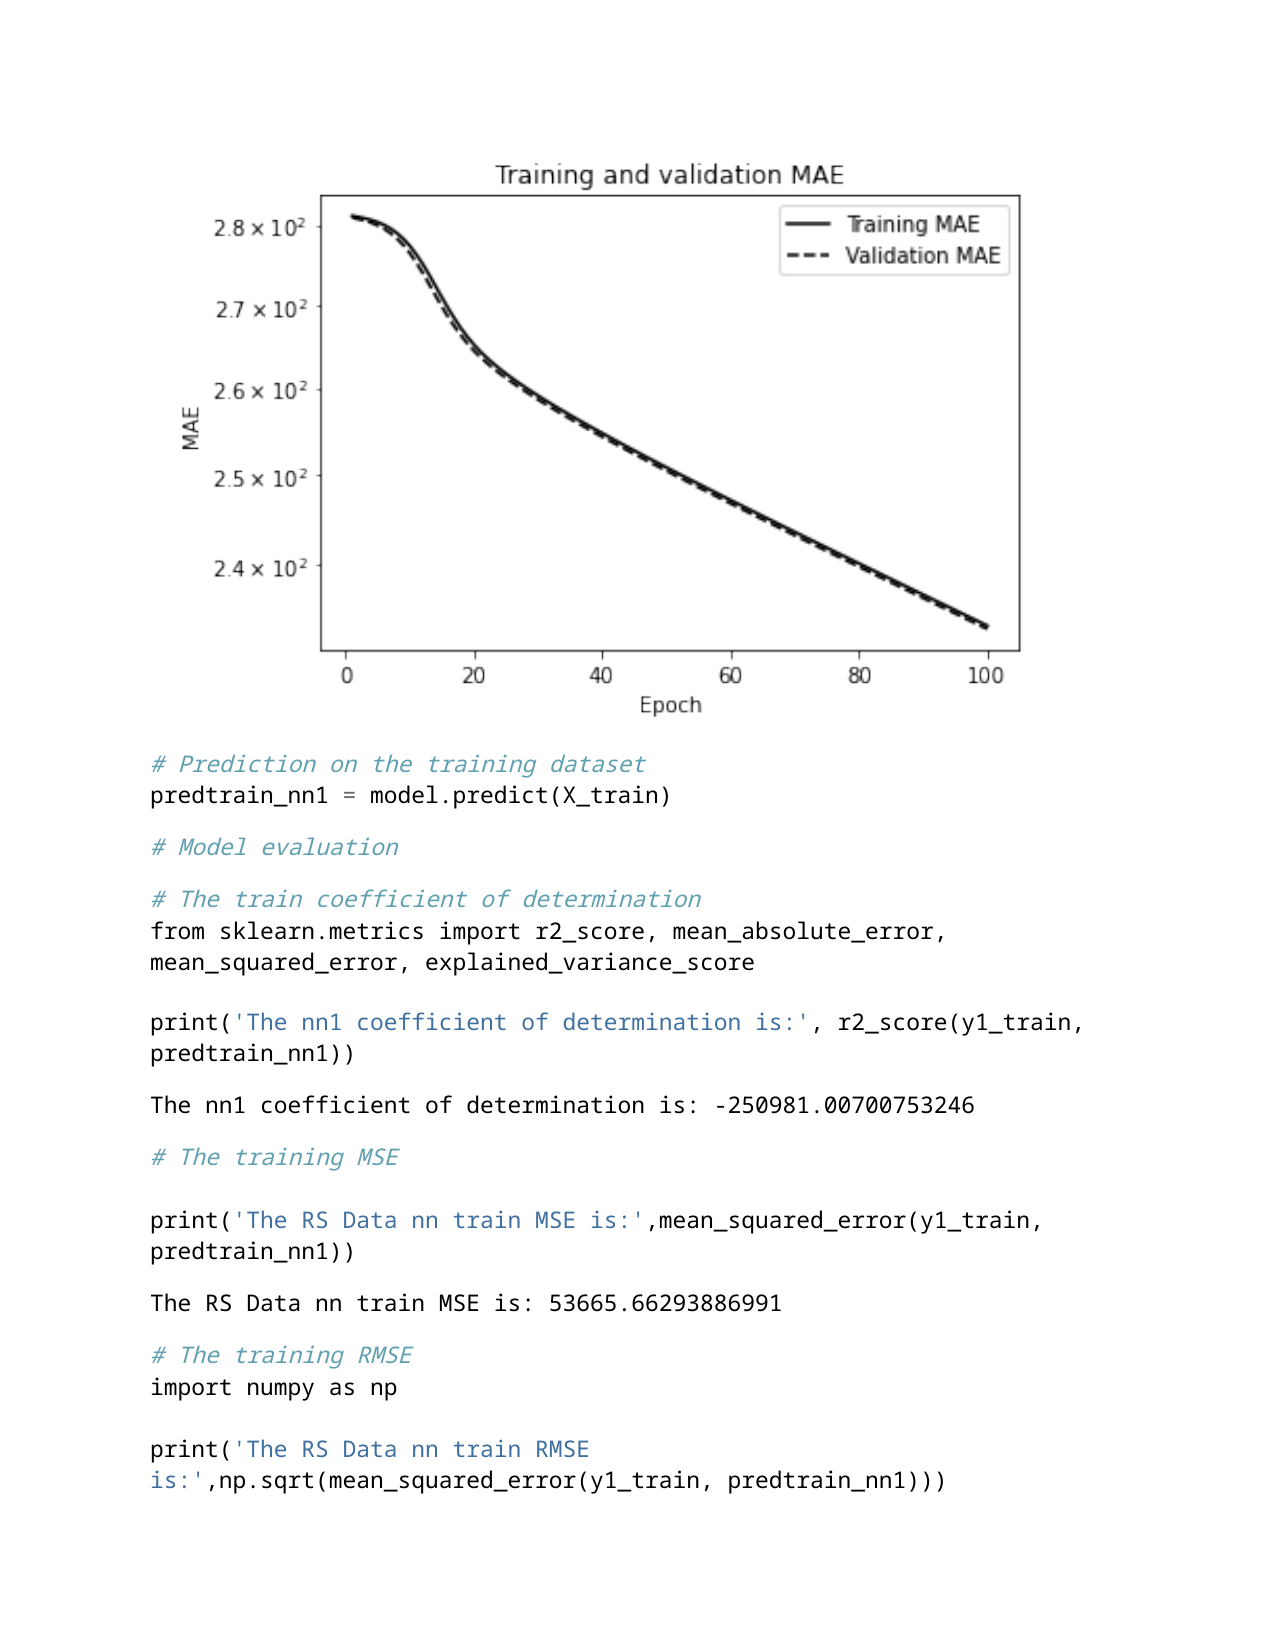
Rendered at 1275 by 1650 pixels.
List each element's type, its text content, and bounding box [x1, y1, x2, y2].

picture [168, 150, 1034, 730]
text The RS Data nn train MSE is: 53665.66293886991 [150, 1287, 1125, 1318]
text # Model evaluation [150, 831, 1125, 862]
text # The training MSE print('The RS Data nn train MSE is:',mean_squared_error(y1_train, predtrain_nn1)) [150, 1141, 1125, 1266]
text # Prediction on the training dataset predtrain_nn1 = model.predict(X_train) [150, 748, 1125, 810]
text # The training RMSE import numpy as np print('The RS Data nn train RMSE is:',np.sqrt(mean_squared_error(y1_train, predtrain_nn1))) [150, 1339, 1125, 1495]
text The nn1 coefficient of determination is: -250981.00700753246 [150, 1089, 1125, 1120]
text # The train coefficient of determination from sklearn.metrics import r2_score, mean_absolute_error, mean_squared_error, explained_variance_score print('The nn1 coefficient of determination is:', r2_score(y1_train, predtrain_nn1)) [150, 883, 1125, 1068]
